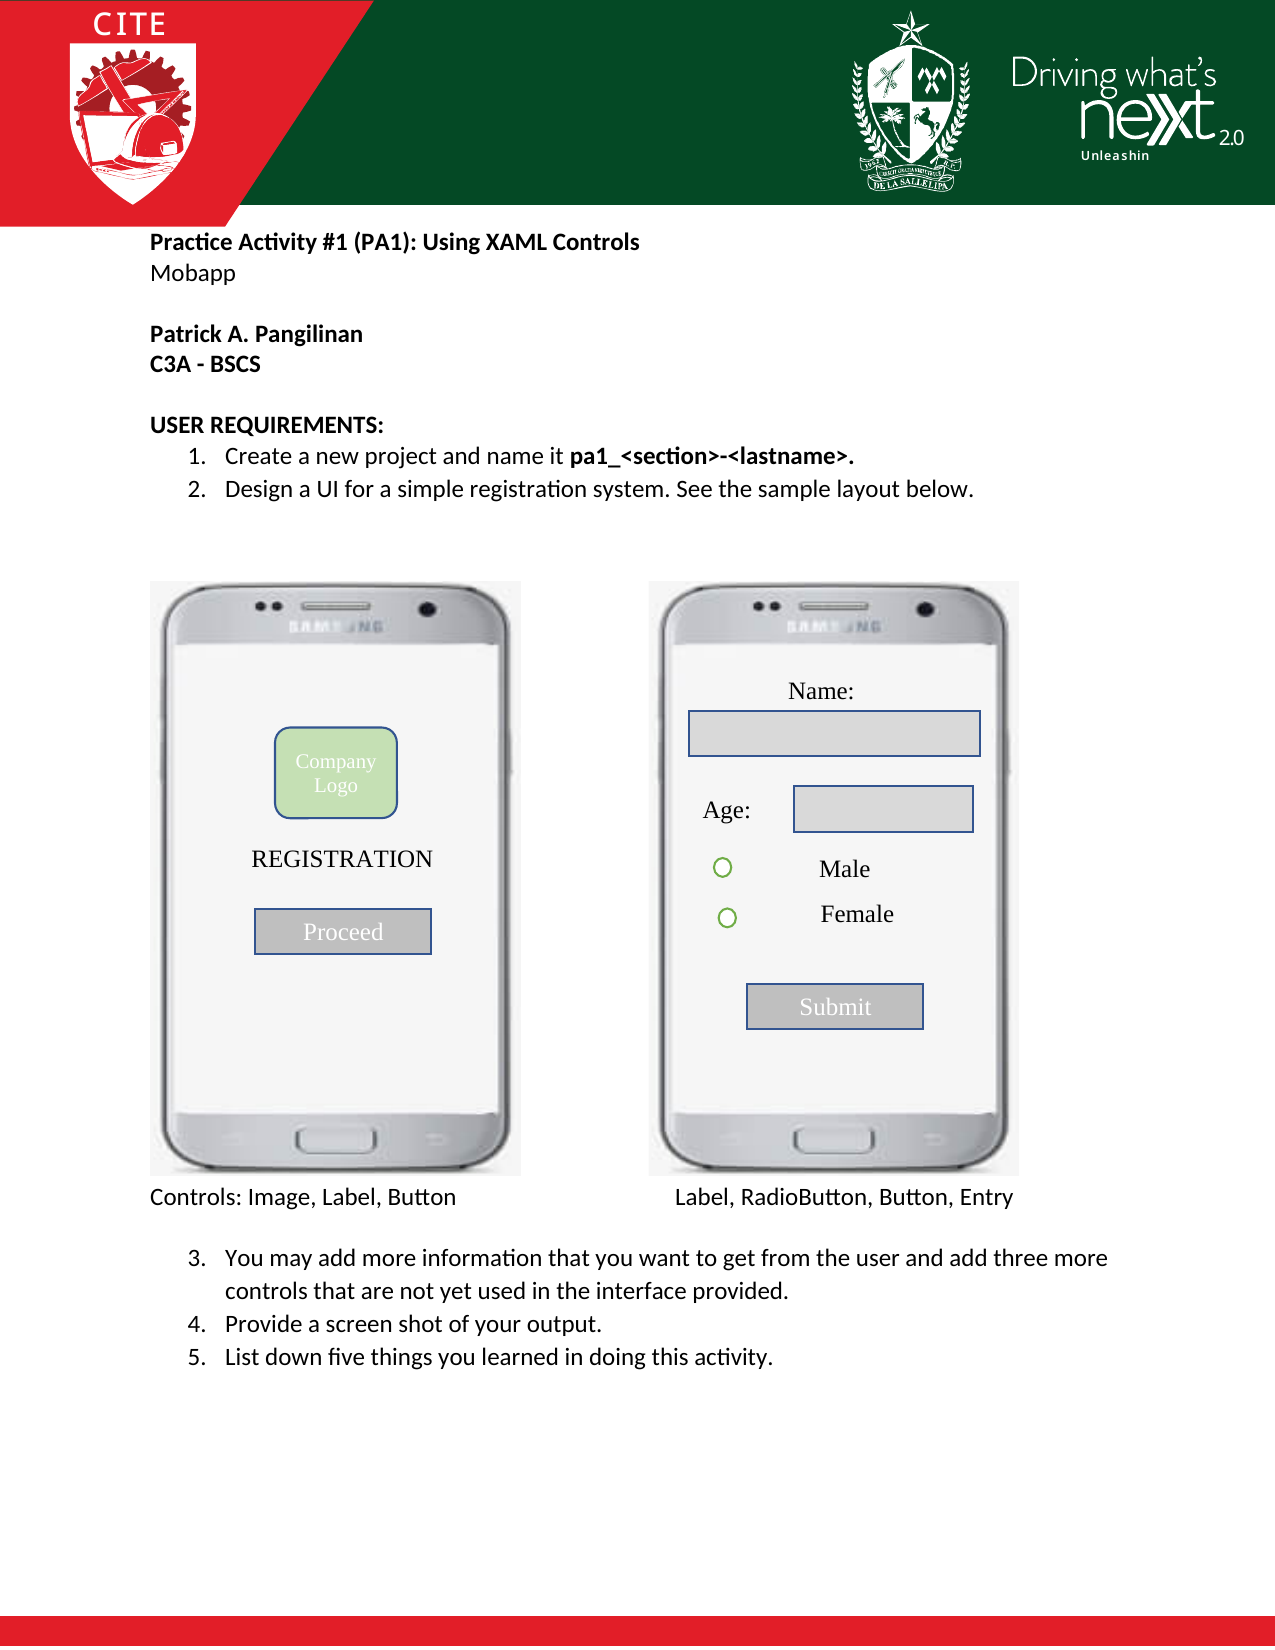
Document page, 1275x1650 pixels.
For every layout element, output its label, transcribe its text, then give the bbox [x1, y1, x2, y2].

picture [150, 581, 521, 1176]
text Mobapp [150, 257, 1125, 287]
list You may add more information that you want to get from the user and add three more controls that are not yet used in the interface provided. [187, 1242, 1125, 1306]
list Design a UI for a simple registration system. See the sample layout below. [187, 473, 1125, 503]
text USER REQUIREMENTS: [150, 409, 1125, 440]
picture [648, 581, 1020, 1176]
text Patrick A. Pangilinan [150, 318, 1125, 348]
text C3A - BSCS [150, 348, 1125, 379]
text Controls: Image, Label, Button Label, RadioButton, Button, Entry [150, 1181, 1125, 1212]
list Create a new project and name it pa1_<section>-<lastname>. [187, 440, 1125, 470]
list List down five things you learned in doing this activity. [187, 1341, 1125, 1372]
list Provide a screen shot of your output. [187, 1308, 1125, 1339]
text Practice Activity #1 (PA1): Using XAML Controls [150, 150, 1125, 257]
